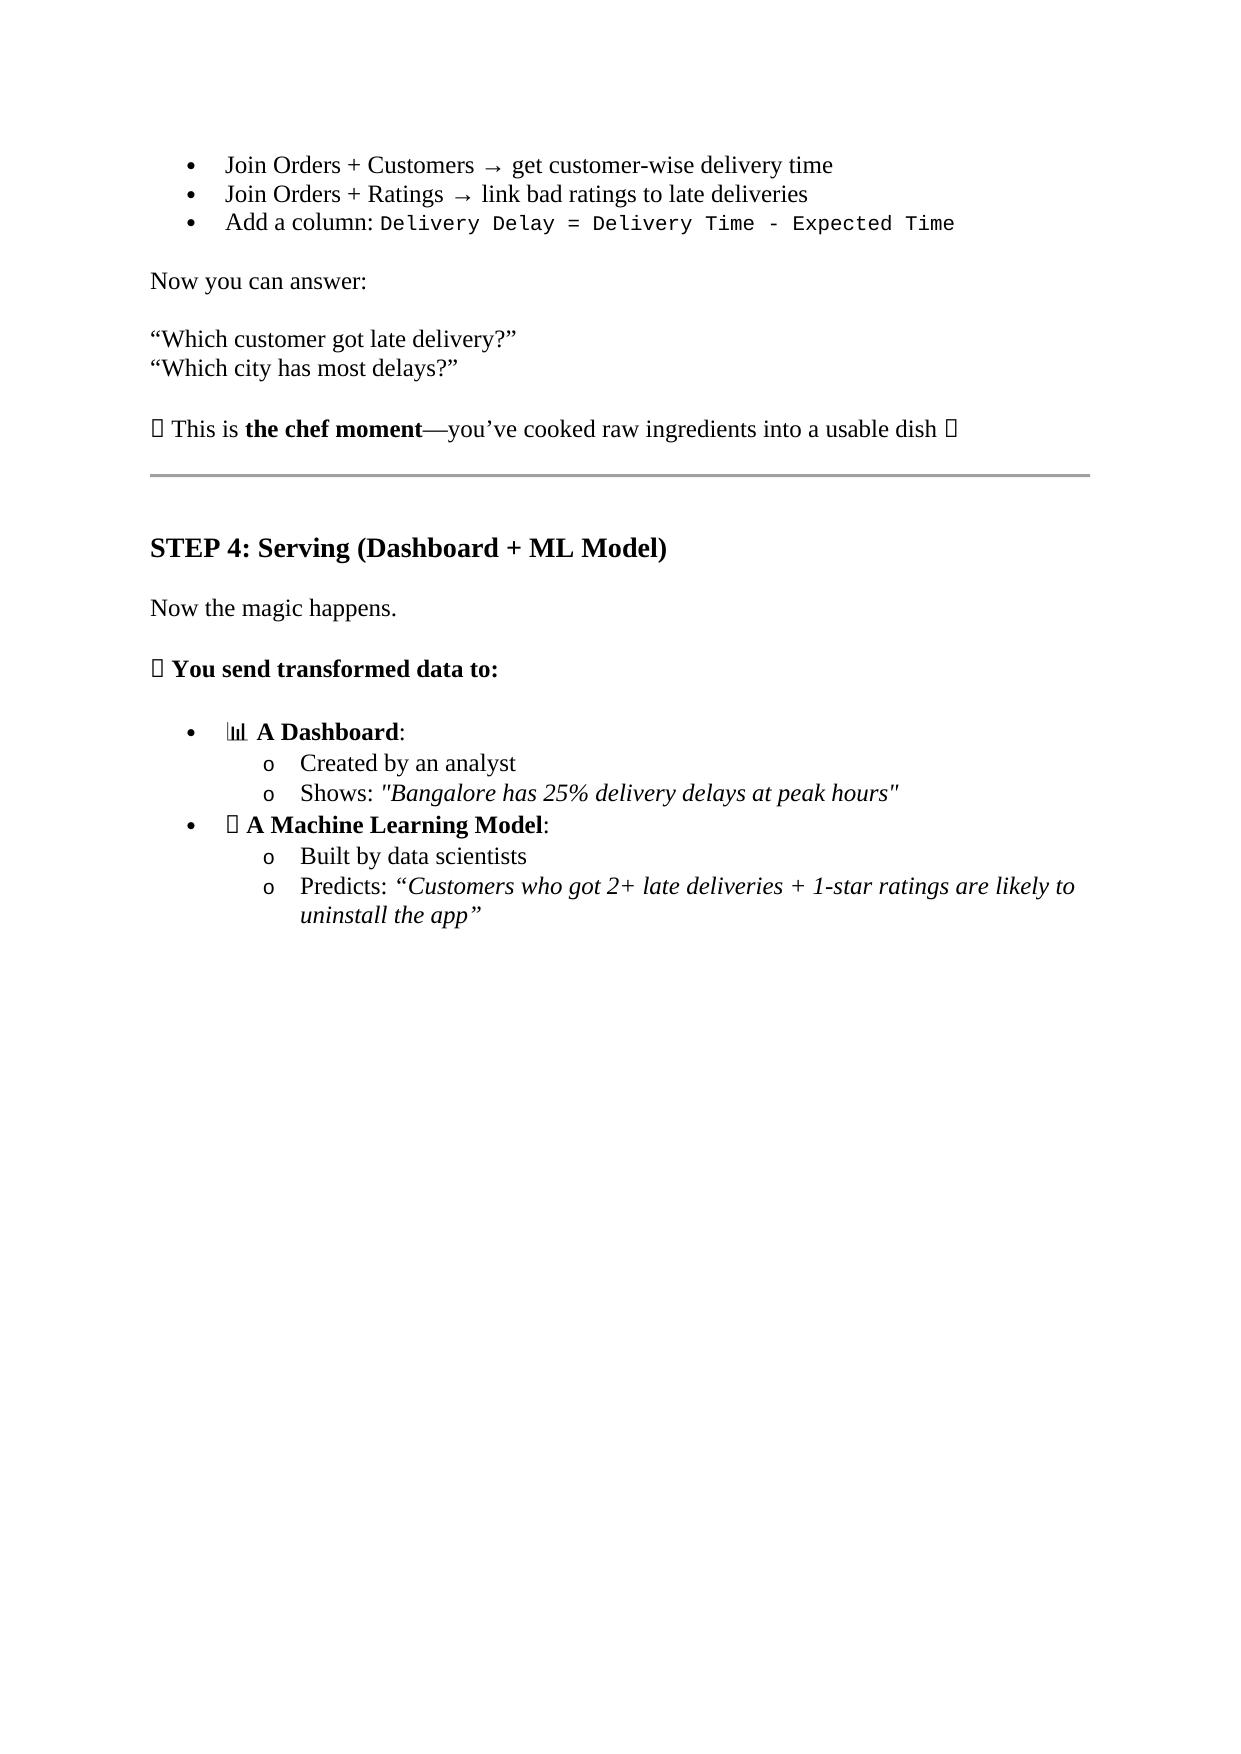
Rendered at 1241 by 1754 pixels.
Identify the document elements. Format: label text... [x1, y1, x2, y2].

text Now you can answer: [150, 266, 1090, 295]
text “Which customer got late delivery?” “Which city has most delays?” [150, 324, 1090, 382]
list Created by an analyst [262, 748, 1090, 778]
list Add a column: Delivery Delay = Delivery Time - Expected Time [187, 207, 1090, 237]
list Join Orders + Ratings → link bad ratings to late deliveries [187, 179, 1090, 207]
text ✅ You send transformed data to: [150, 651, 1090, 685]
list Predicts: “Customers who got 2+ late deliveries + 1-star ratings are likely to uninstall the app” [262, 871, 1090, 929]
list Join Orders + Customers → get customer-wise delivery time [187, 150, 1090, 179]
text ✨ This is the chef moment—you’ve cooked raw ingredients into a usable dish 🍝 [150, 411, 1090, 445]
text STEP 4: Serving (Dashboard + ML Model) [150, 531, 1090, 564]
list 🧠 A Machine Learning Model: [187, 807, 1090, 841]
list 📊 A Dashboard: [187, 714, 1090, 748]
list Shows: "Bangalore has 25% delivery delays at peak hours" [262, 778, 1090, 807]
text Now the magic happens. [150, 593, 1090, 622]
list Built by data scientists [262, 841, 1090, 871]
